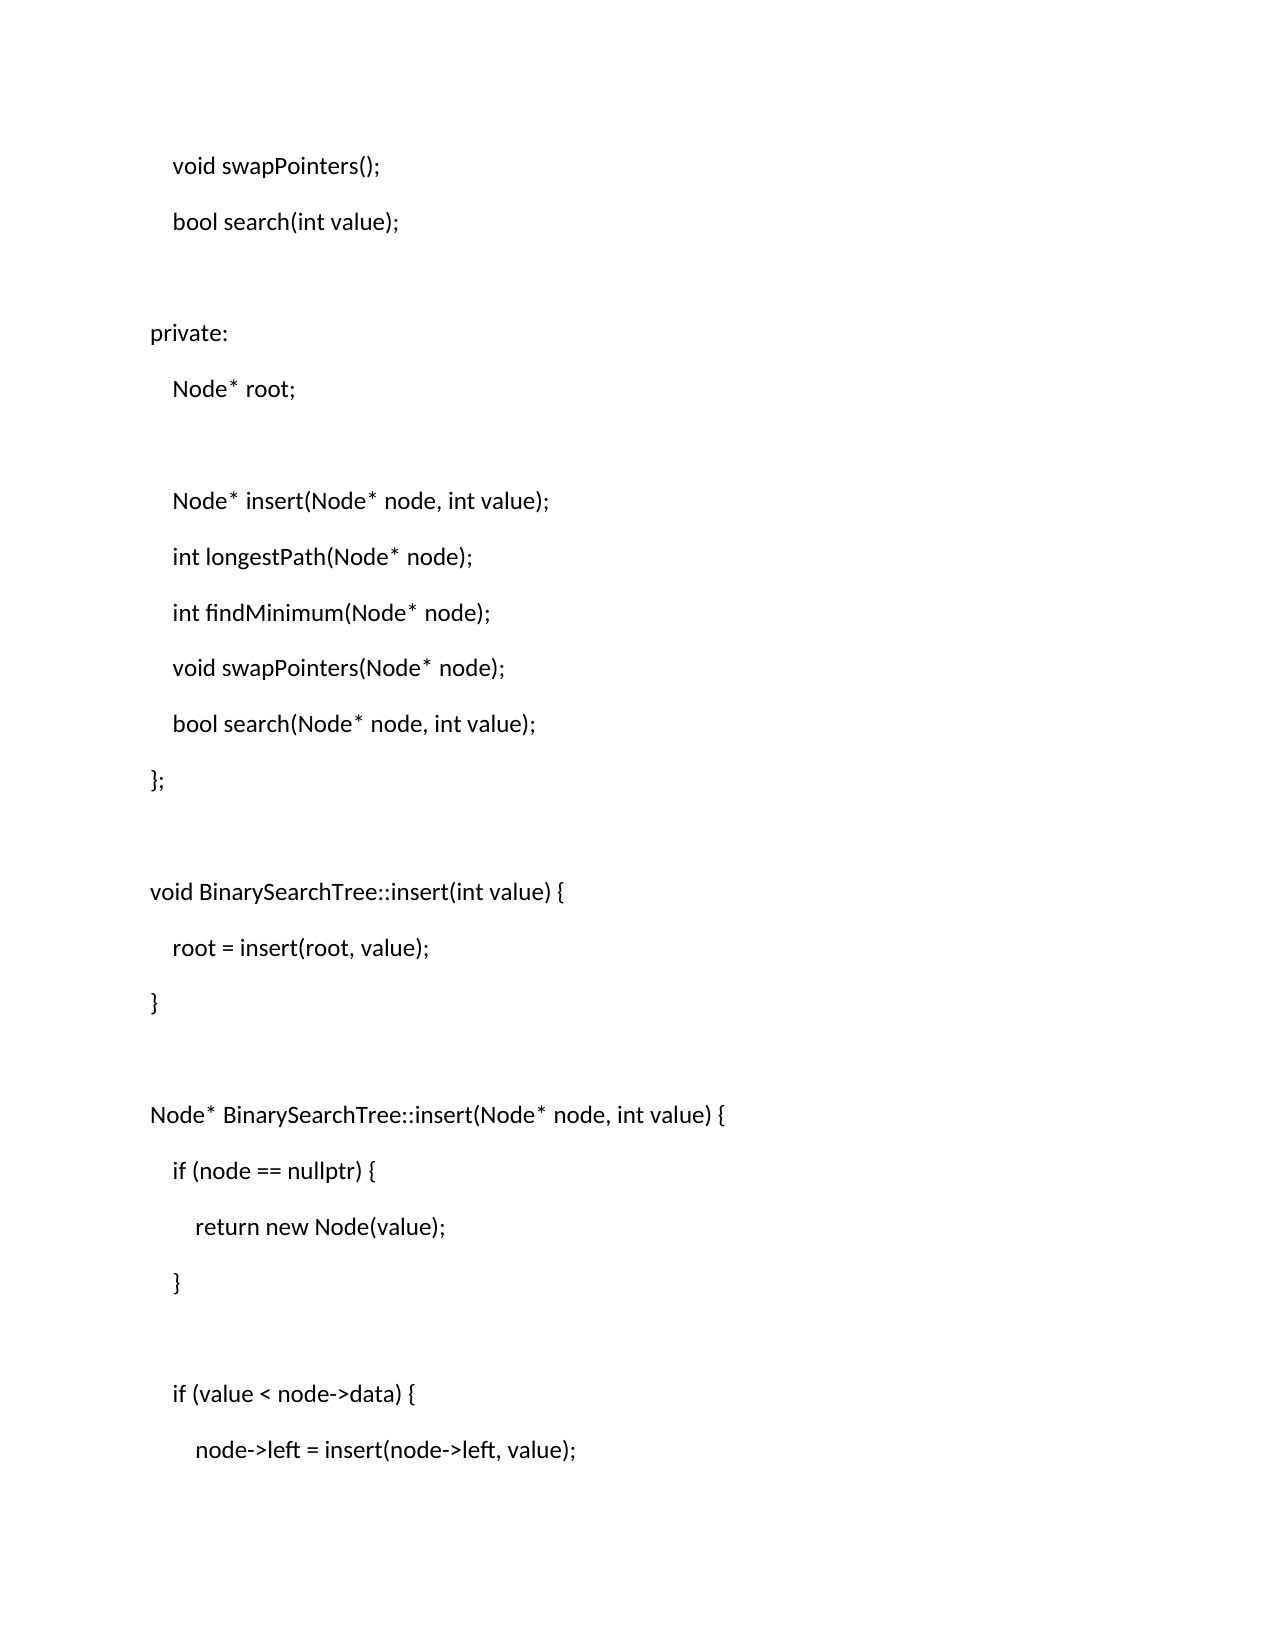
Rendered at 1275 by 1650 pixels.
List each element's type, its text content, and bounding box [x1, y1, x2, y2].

text } [150, 1267, 1125, 1297]
text bool search(int value); [150, 206, 1125, 236]
text int longestPath(Node* node); [150, 541, 1125, 571]
text }; [150, 764, 1125, 795]
text void swapPointers(); [150, 150, 1125, 181]
text bool search(Node* node, int value); [150, 708, 1125, 739]
text } [150, 987, 1125, 1018]
text int findMinimum(Node* node); [150, 597, 1125, 627]
text void BinarySearchTree::insert(int value) { [150, 876, 1125, 906]
text return new Node(value); [150, 1211, 1125, 1241]
text Node* insert(Node* node, int value); [150, 485, 1125, 516]
text private: [150, 317, 1125, 348]
text node->left = insert(node->left, value); [150, 1434, 1125, 1465]
text if (value < node->data) { [150, 1378, 1125, 1409]
text Node* root; [150, 373, 1125, 404]
text if (node == nullptr) { [150, 1155, 1125, 1186]
text Node* BinarySearchTree::insert(Node* node, int value) { [150, 1099, 1125, 1130]
text root = insert(root, value); [150, 932, 1125, 962]
text void swapPointers(Node* node); [150, 652, 1125, 683]
